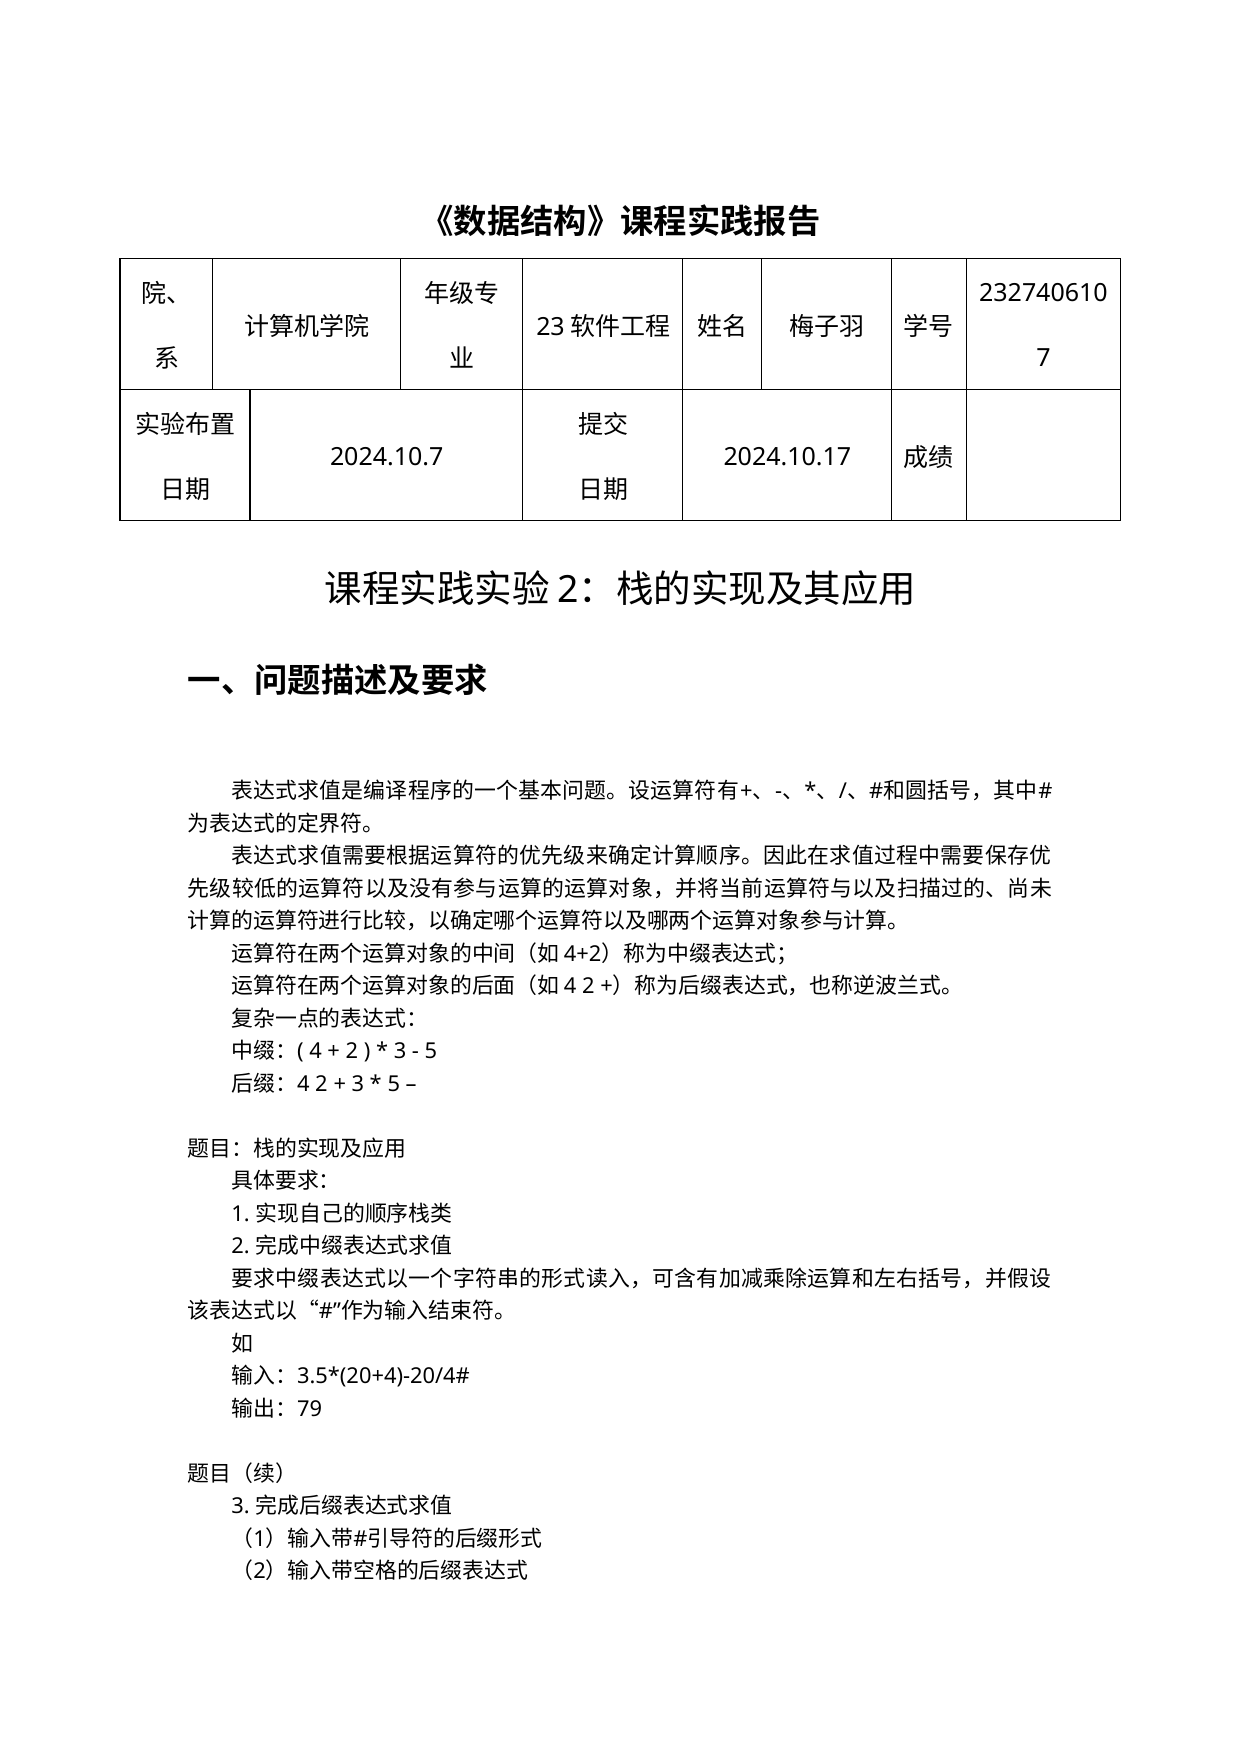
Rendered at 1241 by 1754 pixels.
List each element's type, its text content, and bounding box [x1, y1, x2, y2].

text 如 [187, 1326, 1053, 1358]
table_cell [967, 390, 1120, 520]
text 表达式求值需要根据运算符的优先级来确定计算顺序。因此在求值过程中需要保存优先级较低的运算符以及没有参与运算的运算对象，并将当前运算符与以及扫描过的、尚未计算的运算符进行比较，以确定哪个运算符以及哪两个运算对象参与计算。 [187, 838, 1053, 936]
text （2）输入带空格的后缀表达式 [187, 1553, 1053, 1586]
text 中缀：( 4 + 2 ) * 3 - 5 [187, 1033, 1053, 1066]
text 要求中缀表达式以一个字符串的形式读入，可含有加减乘除运算和左右括号，并假设该表达式以“#”作为输入结束符。 [187, 1261, 1053, 1326]
table_cell 2024.10.17 [683, 390, 891, 520]
text 后缀：4 2 + 3 * 5 – [187, 1066, 1053, 1098]
table_header 23软件工程 [523, 259, 682, 389]
table_header 学号 [892, 259, 966, 389]
subtitle 一、问题描述及要求 [187, 646, 1053, 711]
text 题目（续） [187, 1456, 1053, 1488]
text 输入：3.5*(20+4)-20/4# [187, 1358, 1053, 1391]
text 3. 完成后缀表达式求值 [187, 1488, 1053, 1521]
table_header 院、系 [121, 259, 212, 389]
table_cell 成绩 [892, 390, 966, 520]
text 表达式求值是编译程序的一个基本问题。设运算符有+、-、*、/、#和圆括号，其中#为表达式的定界符。 [187, 773, 1053, 838]
text 1. 实现自己的顺序栈类 [187, 1196, 1053, 1228]
text 运算符在两个运算对象的中间（如4+2）称为中缀表达式； [187, 936, 1053, 968]
text 题目：栈的实现及应用 [187, 1131, 1053, 1163]
table_header 2327406107 [967, 259, 1120, 389]
table_header 计算机学院 [213, 259, 400, 389]
text 复杂一点的表达式： [187, 1001, 1053, 1033]
table_header 姓名 [683, 259, 761, 389]
table_header 梅子羽 [762, 259, 891, 389]
text 2. 完成中缀表达式求值 [187, 1228, 1053, 1261]
text 输出：79 [187, 1391, 1053, 1423]
table_header 年级专业 [401, 259, 522, 389]
text （1）输入带#引导符的后缀形式 [187, 1521, 1053, 1553]
table_cell 实验布置日期 [121, 390, 249, 520]
table_cell 提交 日期 [523, 390, 682, 520]
table_cell 2024.10.7 [251, 390, 522, 520]
text 运算符在两个运算对象的后面（如4 2 +）称为后缀表达式，也称逆波兰式。 [187, 968, 1053, 1001]
text 课程实践实验2：栈的实现及其应用 [187, 554, 1053, 619]
title 《数据结构》课程实践报告 [187, 187, 1053, 252]
text 具体要求： [187, 1163, 1053, 1196]
